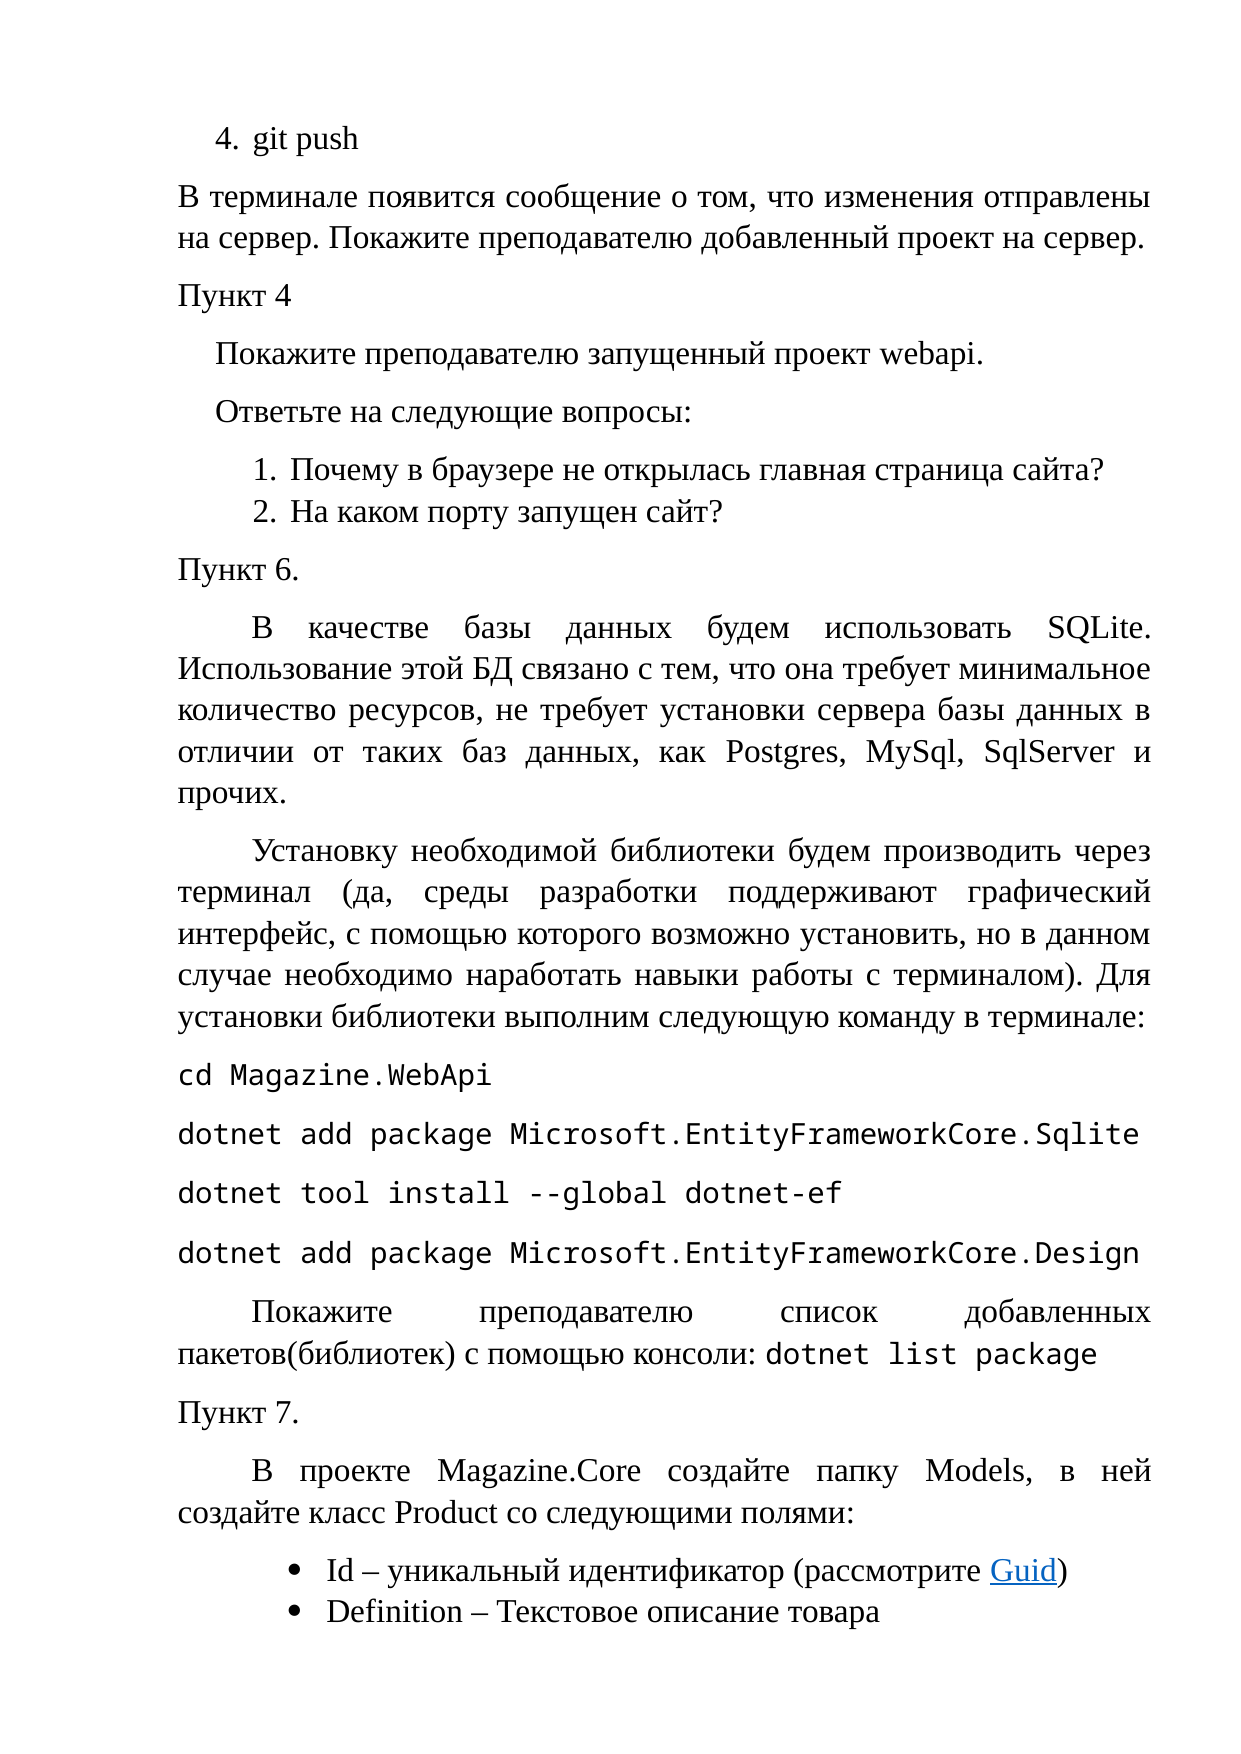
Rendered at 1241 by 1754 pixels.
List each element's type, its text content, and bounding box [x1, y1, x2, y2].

text Установку необходимой библиотеки будем производить через терминал (да, среды разработки поддерживают графический интерфейс, с помощью которого возможно установить, но в данном случае необходимо наработать навыки работы с терминалом). Для установки библиотеки выполним следующую команду в терминале: [177, 830, 1152, 1034]
list На каком порту запущен сайт? [252, 491, 1152, 529]
list git push [215, 118, 1152, 156]
text В качестве базы данных будем использовать SQLite. Использование этой БД связано с тем, что она требует минимальное количество ресурсов, не требует установки сервера базы данных в отличии от таких баз данных, как Postgres, MySql, SqlServer и прочих. [177, 607, 1152, 811]
text Пункт 6. [177, 549, 1152, 587]
text Пункт 7. [177, 1393, 1152, 1431]
text В терминале появится сообщение о том, что изменения отправлены на сервер. Покажите преподавателю добавленный проект на сервер. [177, 176, 1152, 256]
text cd Magazine.WebApi [177, 1054, 1152, 1093]
text dotnet add package Microsoft.EntityFrameworkCore.Sqlite [177, 1113, 1152, 1153]
text Пункт 4 [177, 276, 1152, 314]
text Ответьте на следующие вопросы: [177, 392, 1152, 430]
text dotnet add package Microsoft.EntityFrameworkCore.Design [177, 1232, 1152, 1272]
text В проекте Magazine.Core создайте папку Models, в ней создайте класс Product со следующими полями: [177, 1451, 1152, 1530]
list Id – уникальный идентификатор (рассмотрите Guid) [288, 1550, 1152, 1588]
text Покажите преподавателю запущенный проект webapi. [177, 333, 1152, 372]
list Definition – Текстовое описание товара [288, 1591, 1152, 1630]
text Покажите преподавателю список добавленных пакетов(библиотек) с помощью консоли: dotnet list package [177, 1292, 1152, 1373]
list Почему в браузере не открылась главная страница сайта? [252, 449, 1152, 488]
text dotnet tool install --global dotnet-ef [177, 1173, 1152, 1212]
